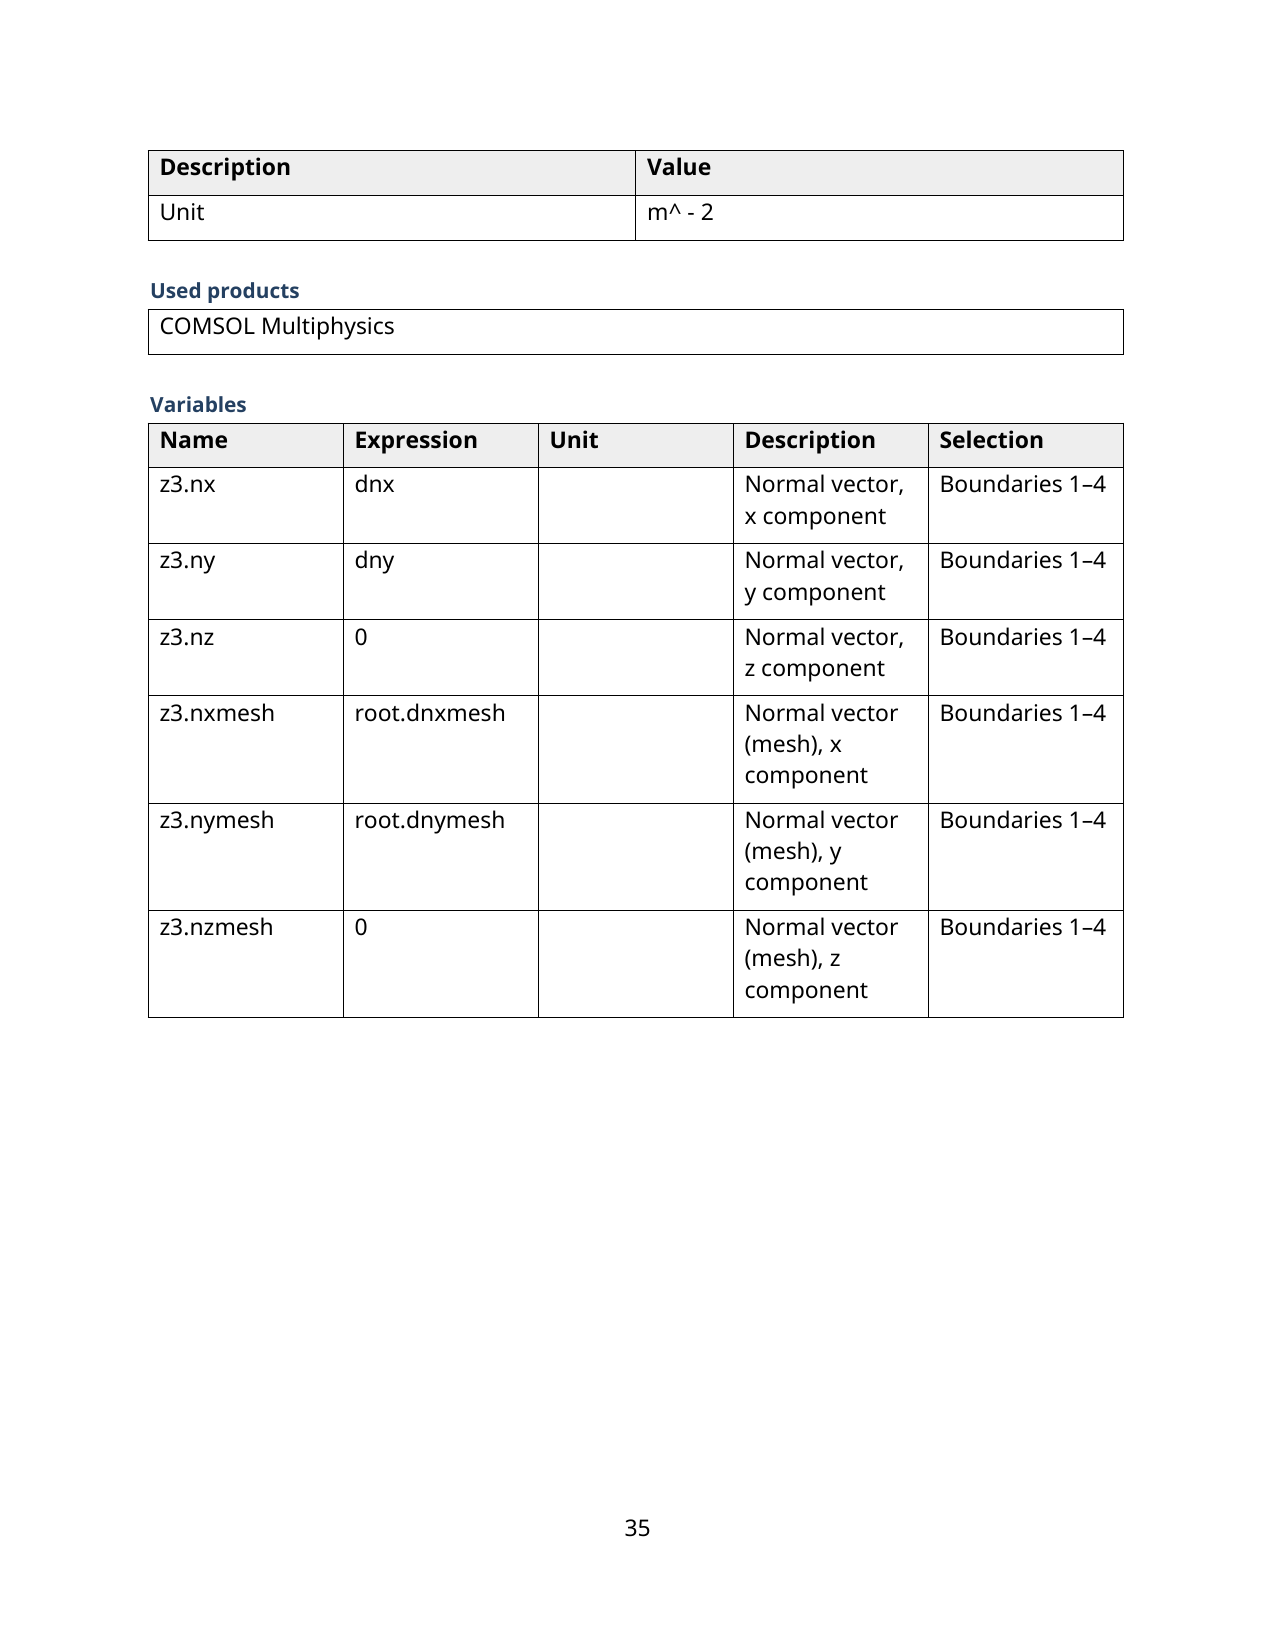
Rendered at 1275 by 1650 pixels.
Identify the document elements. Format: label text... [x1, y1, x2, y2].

table_header Selection [929, 424, 1123, 467]
table_header Name [149, 424, 343, 467]
table_header Value [636, 151, 1123, 195]
text Variables [150, 390, 1125, 418]
table_cell dny [344, 544, 538, 619]
table_header Unit [539, 424, 733, 467]
table_cell Boundaries 1–4 [929, 696, 1123, 803]
table_cell [539, 911, 733, 1017]
table_cell [539, 620, 733, 695]
table_cell root.dnxmesh [344, 696, 538, 803]
table_cell 0 [344, 620, 538, 695]
table_cell Normal vector (mesh), z component [734, 911, 928, 1017]
table_cell Boundaries 1–4 [929, 804, 1123, 910]
table_header Description [734, 424, 928, 467]
table_cell Normal vector, z component [734, 620, 928, 695]
table_header Expression [344, 424, 538, 467]
table_header COMSOL Multiphysics [149, 310, 1123, 353]
table_cell Boundaries 1–4 [929, 544, 1123, 619]
table_cell m^ - 2 [636, 196, 1123, 239]
table_cell dnx [344, 468, 538, 543]
text Used products [150, 276, 1125, 304]
table_cell 0 [344, 911, 538, 1017]
table_cell root.dnymesh [344, 804, 538, 910]
table_cell z3.nx [149, 468, 343, 543]
table_cell Boundaries 1–4 [929, 468, 1123, 543]
table_cell Boundaries 1–4 [929, 911, 1123, 1017]
table_cell Unit [149, 196, 635, 239]
table_cell Normal vector (mesh), x component [734, 696, 928, 803]
table_cell [539, 804, 733, 910]
table_cell z3.nzmesh [149, 911, 343, 1017]
table_header Description [149, 151, 635, 195]
table_cell z3.ny [149, 544, 343, 619]
table_cell Normal vector, y component [734, 544, 928, 619]
table_cell Boundaries 1–4 [929, 620, 1123, 695]
table_cell Normal vector (mesh), y component [734, 804, 928, 910]
table_cell z3.nz [149, 620, 343, 695]
table_cell [539, 696, 733, 803]
table_cell z3.nxmesh [149, 696, 343, 803]
table_cell [539, 544, 733, 619]
table_cell Normal vector, x component [734, 468, 928, 543]
table_cell z3.nymesh [149, 804, 343, 910]
table_cell [539, 468, 733, 543]
